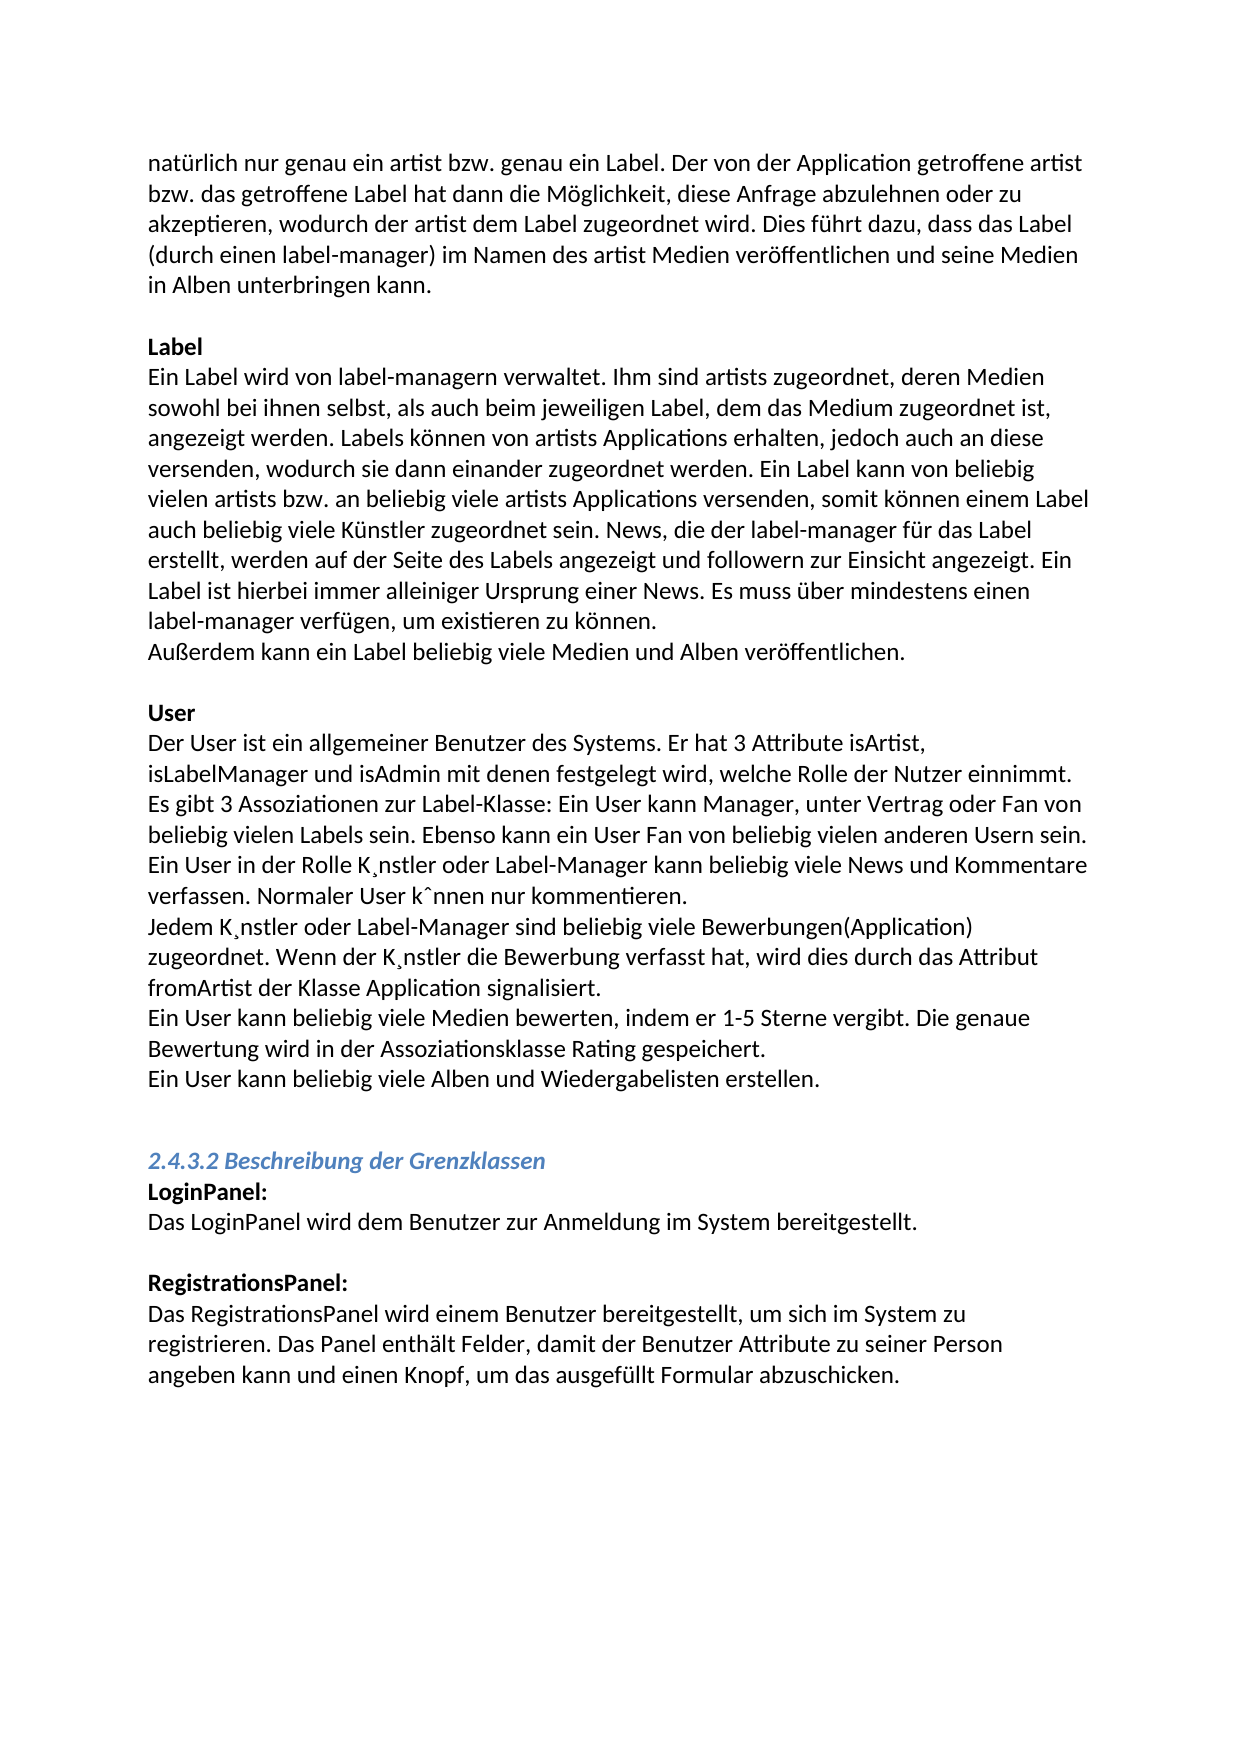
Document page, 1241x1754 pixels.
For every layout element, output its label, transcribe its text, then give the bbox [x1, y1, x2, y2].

text RegistrationsPanel: [148, 1267, 1093, 1298]
text Außerdem kann ein Label beliebig viele Medien und Alben veröffentlichen. [148, 636, 1093, 666]
text Ein User in der Rolle K¸nstler oder Label-Manager kann beliebig viele News und Kommentare verfassen. Normaler User kˆnnen nur kommentieren. [148, 849, 1093, 911]
text User [148, 697, 1093, 727]
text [148, 148, 1093, 300]
text Ein User kann beliebig viele Medien bewerten, indem er 1-5 Sterne vergibt. Die genaue Bewertung wird in der Assoziationsklasse Rating gespeichert. [148, 1002, 1093, 1063]
text LoginPanel: [148, 1176, 1093, 1206]
text Ein User kann beliebig viele Alben und Wiedergabelisten erstellen. [148, 1063, 1093, 1094]
text Das LoginPanel wird dem Benutzer zur Anmeldung im System bereitgestellt. [148, 1206, 1093, 1237]
text Jedem K¸nstler oder Label-Manager sind beliebig viele Bewerbungen(Application) zugeordnet. Wenn der K¸nstler die Bewerbung verfasst hat, wird dies durch das Attribut fromArtist der Klasse Application signalisiert. [148, 911, 1093, 1002]
text Der User ist ein allgemeiner Benutzer des Systems. Er hat 3 Attribute isArtist, isLabelManager und isAdmin mit denen festgelegt wird, welche Rolle der Nutzer einnimmt. Es gibt 3 Assoziationen zur Label-Klasse: Ein User kann Manager, unter Vertrag oder Fan von beliebig vielen Labels sein. Ebenso kann ein User Fan von beliebig vielen anderen Usern sein. [148, 727, 1093, 849]
text Label [148, 331, 1093, 361]
text Ein Label wird von label-managern verwaltet. Ihm sind artists zugeordnet, deren Medien sowohl bei ihnen selbst, als auch beim jeweiligen Label, dem das Medium zugeordnet ist, angezeigt werden. Labels können von artists Applications erhalten, jedoch auch an diese versenden, wodurch sie dann einander zugeordnet werden. Ein Label kann von beliebig vielen artists bzw. an beliebig viele artists Applications versenden, somit können einem Label auch beliebig viele Künstler zugeordnet sein. News, die der label-manager für das Label erstellt, werden auf der Seite des Labels angezeigt und followern zur Einsicht angezeigt. Ein Label ist hierbei immer alleiniger Ursprung einer News. Es muss über mindestens einen label-manager verfügen, um existieren zu können. [148, 361, 1093, 636]
text 2.4.3.2 Beschreibung der Grenzklassen [148, 1145, 1093, 1176]
text Das RegistrationsPanel wird einem Benutzer bereitgestellt, um sich im System zu registrieren. Das Panel enthält Felder, damit der Benutzer Attribute zu seiner Person angeben kann und einen Knopf, um das ausgefüllt Formular abzuschicken. [148, 1298, 1093, 1389]
